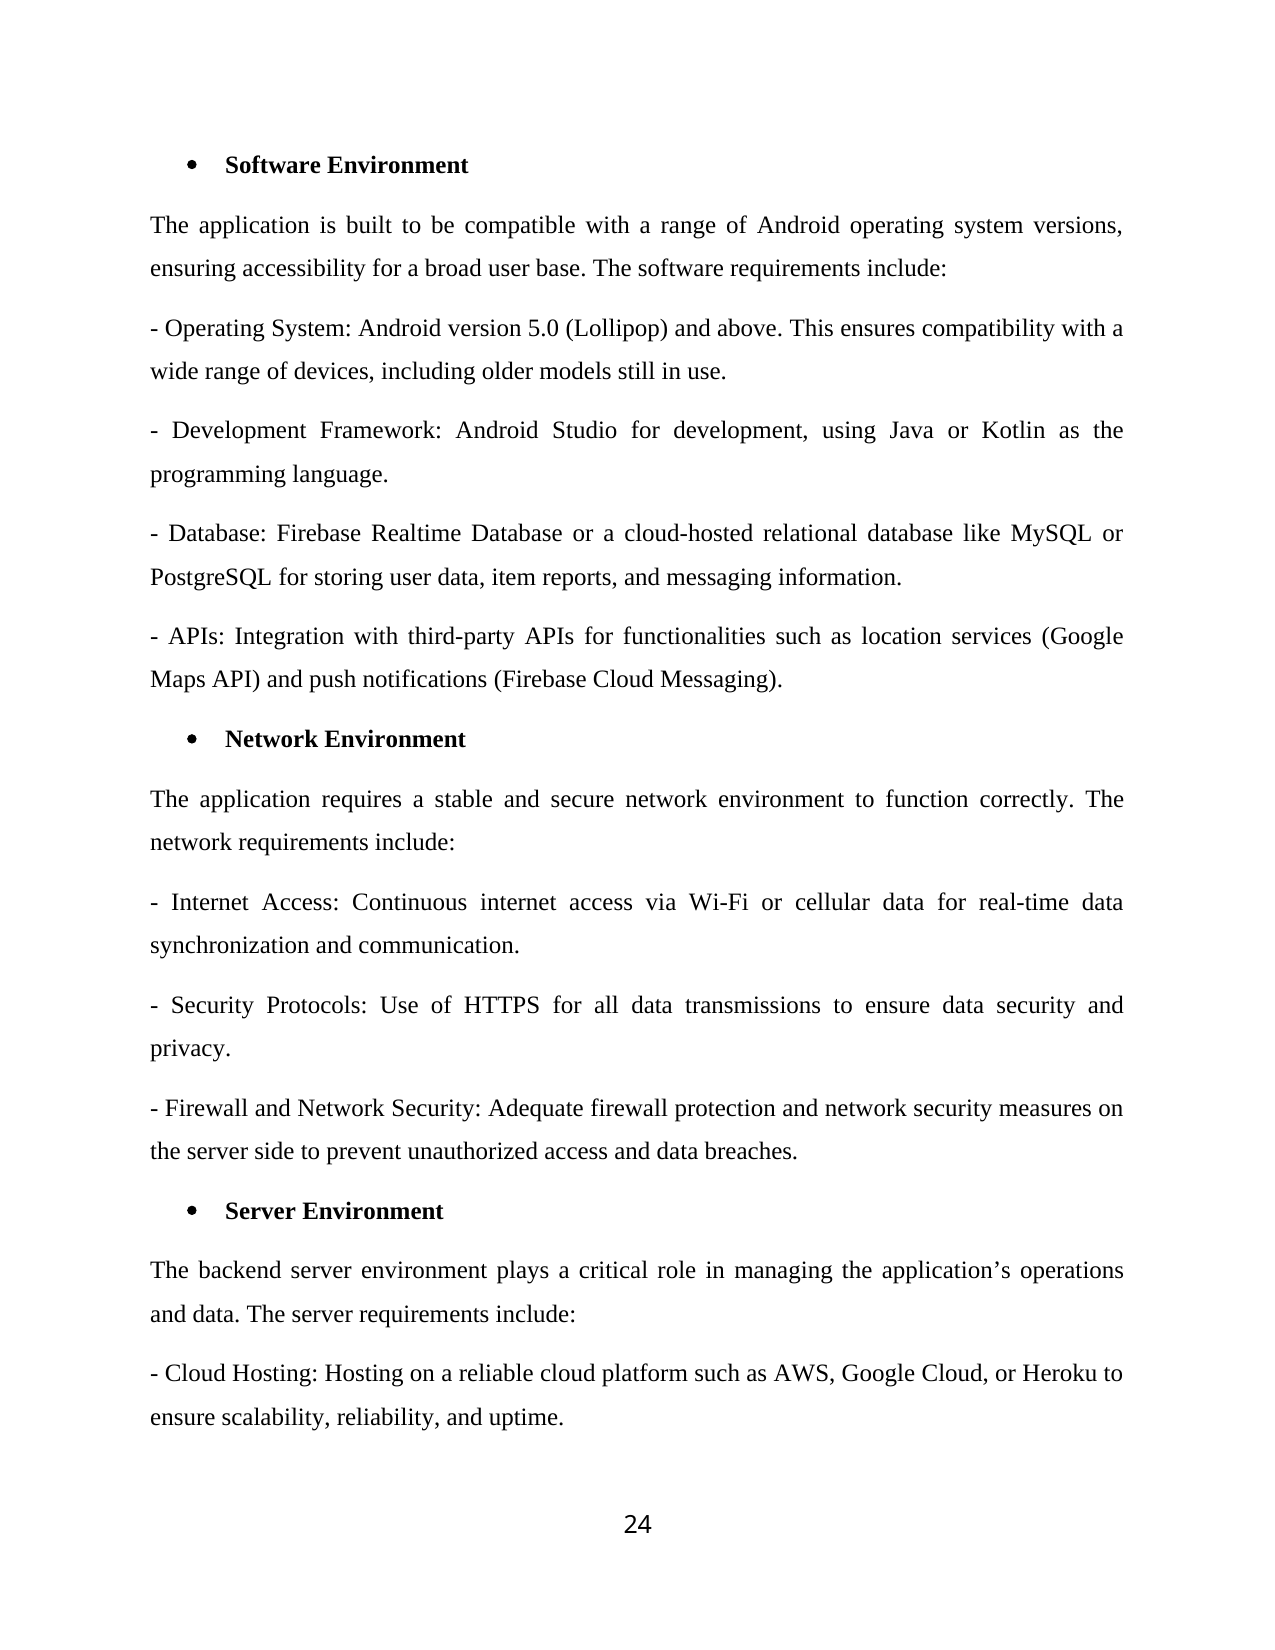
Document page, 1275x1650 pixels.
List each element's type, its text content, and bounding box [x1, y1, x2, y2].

text - Firewall and Network Security: Adequate firewall protection and network security measures on the server side to prevent unauthorized access and data breaches. [150, 1093, 1125, 1165]
text - Security Protocols: Use of HTTPS for all data transmissions to ensure data security and privacy. [150, 990, 1125, 1062]
list Network Environment [187, 724, 1125, 753]
text - Operating System: Android version 5.0 (Lollipop) and above. This ensures compatibility with a wide range of devices, including older models still in use. [150, 313, 1125, 384]
text The backend server environment plays a critical role in managing the application’s operations and data. The server requirements include: [150, 1256, 1125, 1327]
text - APIs: Integration with third-party APIs for functionalities such as location services (Google Maps API) and push notifications (Firebase Cloud Messaging). [150, 621, 1125, 693]
text The application is built to be compatible with a range of Android operating system versions, ensuring accessibility for a broad user base. The software requirements include: [150, 210, 1125, 282]
text - Database: Firebase Realtime Database or a cloud-hosted relational database like MySQL or PostgreSQL for storing user data, item reports, and messaging information. [150, 518, 1125, 590]
list Software Environment [187, 150, 1125, 179]
text The application requires a stable and secure network environment to function correctly. The network requirements include: [150, 784, 1125, 856]
list Server Environment [187, 1196, 1125, 1224]
text - Development Framework: Android Studio for development, using Java or Kotlin as the programming language. [150, 416, 1125, 487]
text - Cloud Hosting: Hosting on a reliable cloud platform such as AWS, Google Cloud, or Heroku to ensure scalability, reliability, and uptime. [150, 1358, 1125, 1430]
text - Internet Access: Continuous internet access via Wi-Fi or cellular data for real-time data synchronization and communication. [150, 887, 1125, 959]
